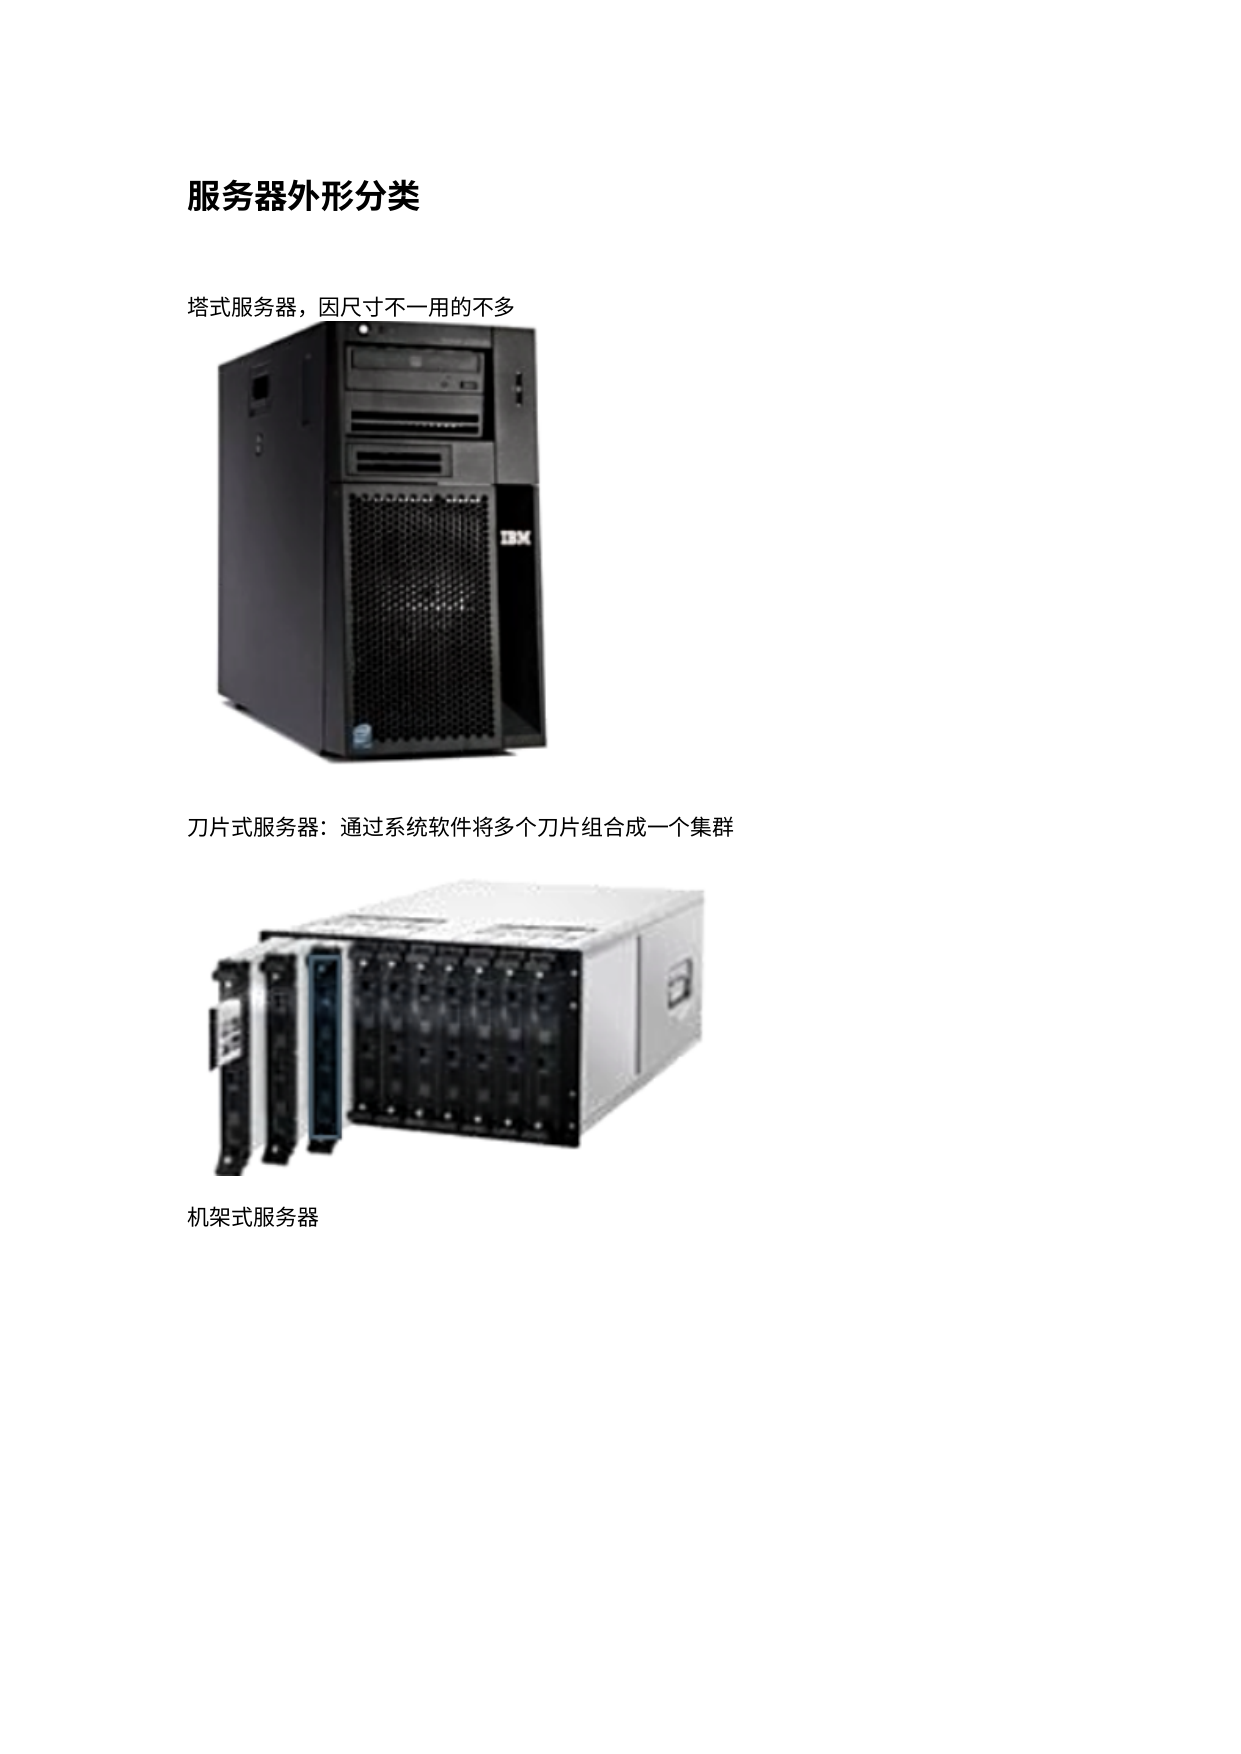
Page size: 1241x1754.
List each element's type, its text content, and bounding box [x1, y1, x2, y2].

text 塔式服务器，因尺寸不一用的不多 [187, 289, 1053, 322]
text 刀片式服务器：通过系统软件将多个刀片组合成一个集群 [187, 809, 1053, 842]
picture [187, 321, 607, 791]
subtitle 服务器外形分类 [187, 162, 1053, 227]
picture [187, 841, 714, 1176]
text 机架式服务器 [187, 1199, 1053, 1232]
